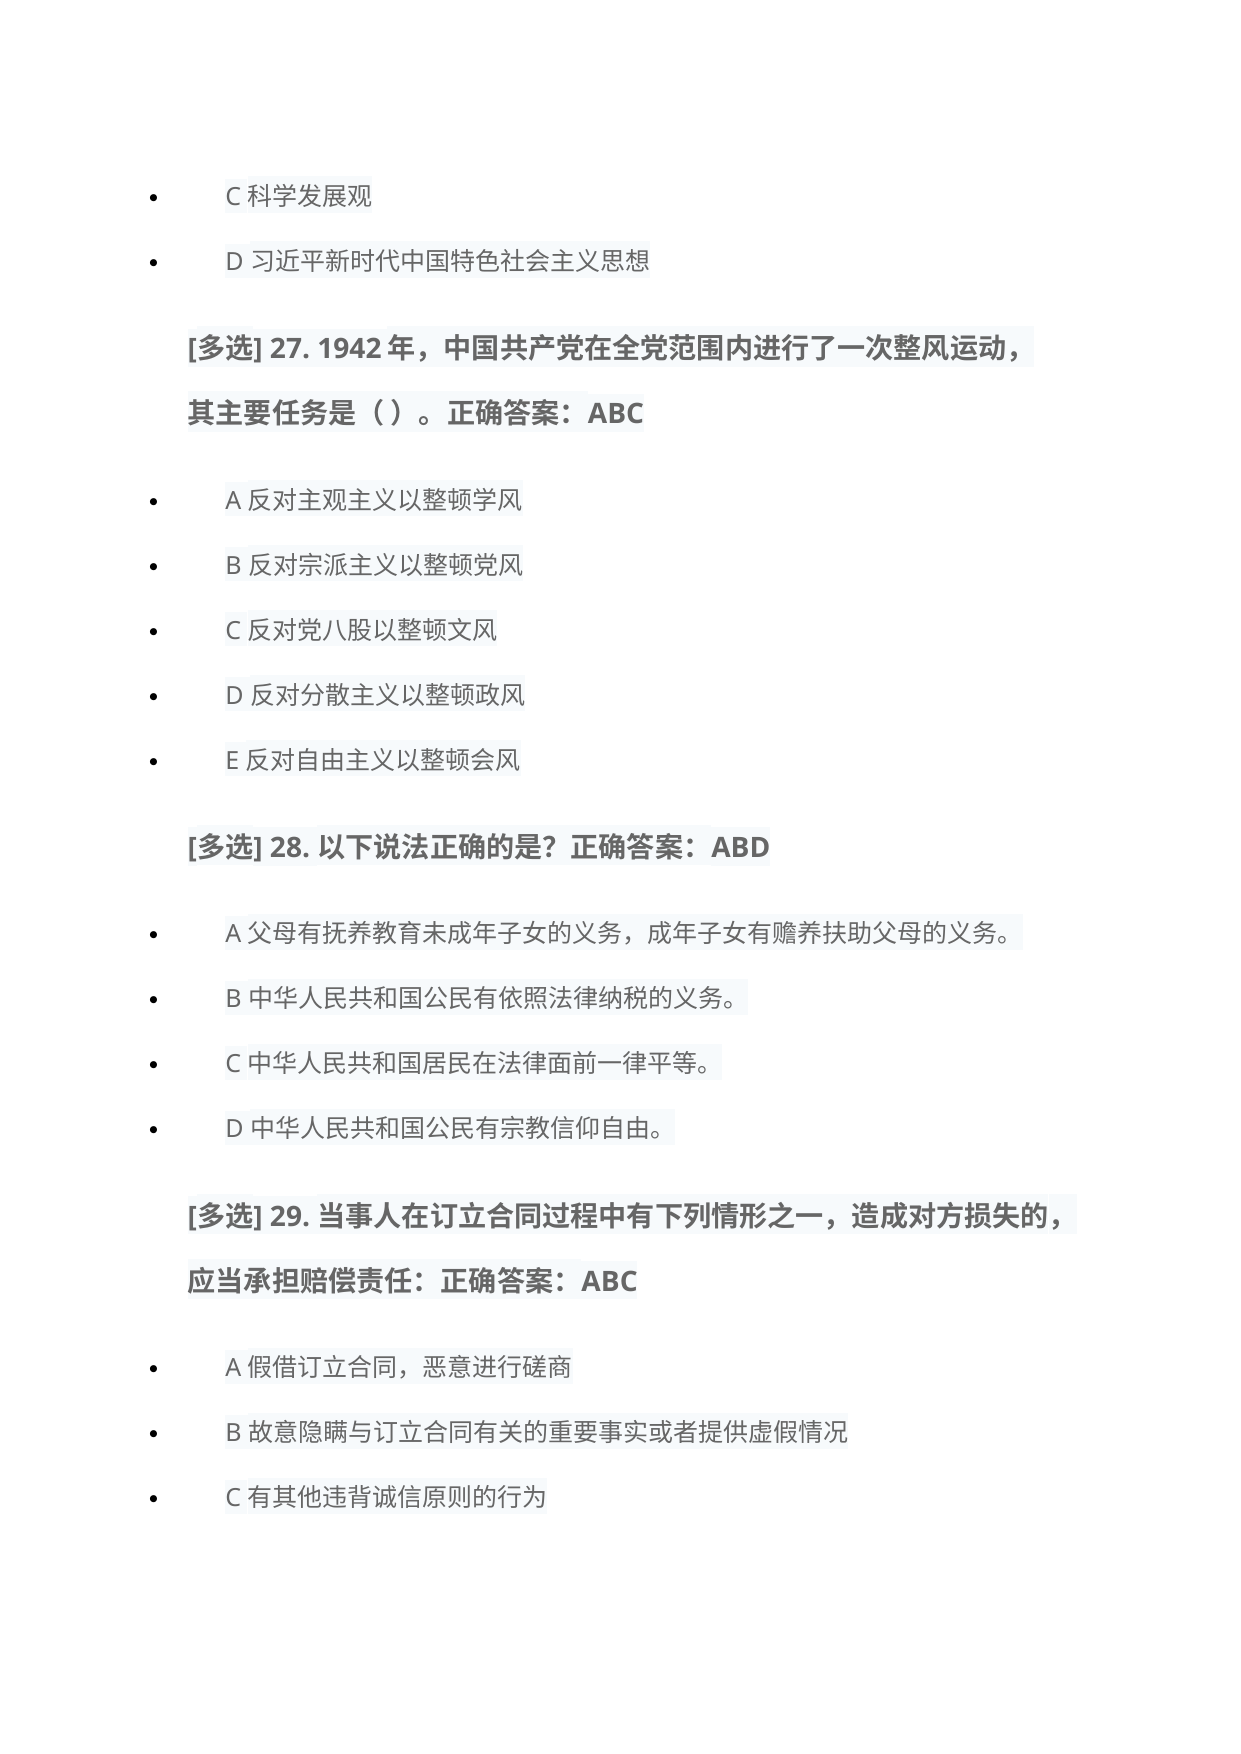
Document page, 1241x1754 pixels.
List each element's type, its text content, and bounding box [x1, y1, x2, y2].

list E 反对自由主义以整顿会风 [150, 726, 1053, 791]
list B 中华人民共和国公民有依照法律纳税的义务。 [150, 964, 1053, 1029]
list B 反对宗派主义以整顿党风 [150, 531, 1053, 596]
subtitle [多选] 29. 当事人在订立合同过程中有下列情形之一，造成对方损失的，应当承担赔偿责任：正确答案：ABC [187, 1181, 1053, 1311]
list A 假借订立合同，恶意进行磋商 [150, 1333, 1053, 1398]
subtitle [多选] 28. 以下说法正确的是？正确答案：ABD [187, 813, 1053, 878]
list C 反对党八股以整顿文风 [150, 596, 1053, 661]
list A 反对主观主义以整顿学风 [150, 466, 1053, 531]
subtitle [多选] 27. 1942年，中国共产党在全党范围内进行了一次整风运动，其主要任务是（ ）。正确答案：ABC [187, 314, 1053, 444]
list B 故意隐瞒与订立合同有关的重要事实或者提供虚假情况 [150, 1398, 1053, 1463]
list A 父母有抚养教育未成年子女的义务，成年子女有赡养扶助父母的义务。 [150, 899, 1053, 964]
list D 反对分散主义以整顿政风 [150, 661, 1053, 726]
list D 习近平新时代中国特色社会主义思想 [150, 227, 1053, 292]
list C 中华人民共和国居民在法律面前一律平等。 [150, 1029, 1053, 1094]
list C 有其他违背诚信原则的行为 [150, 1463, 1053, 1528]
list D 中华人民共和国公民有宗教信仰自由。 [150, 1094, 1053, 1159]
list C 科学发展观 [150, 162, 1053, 227]
